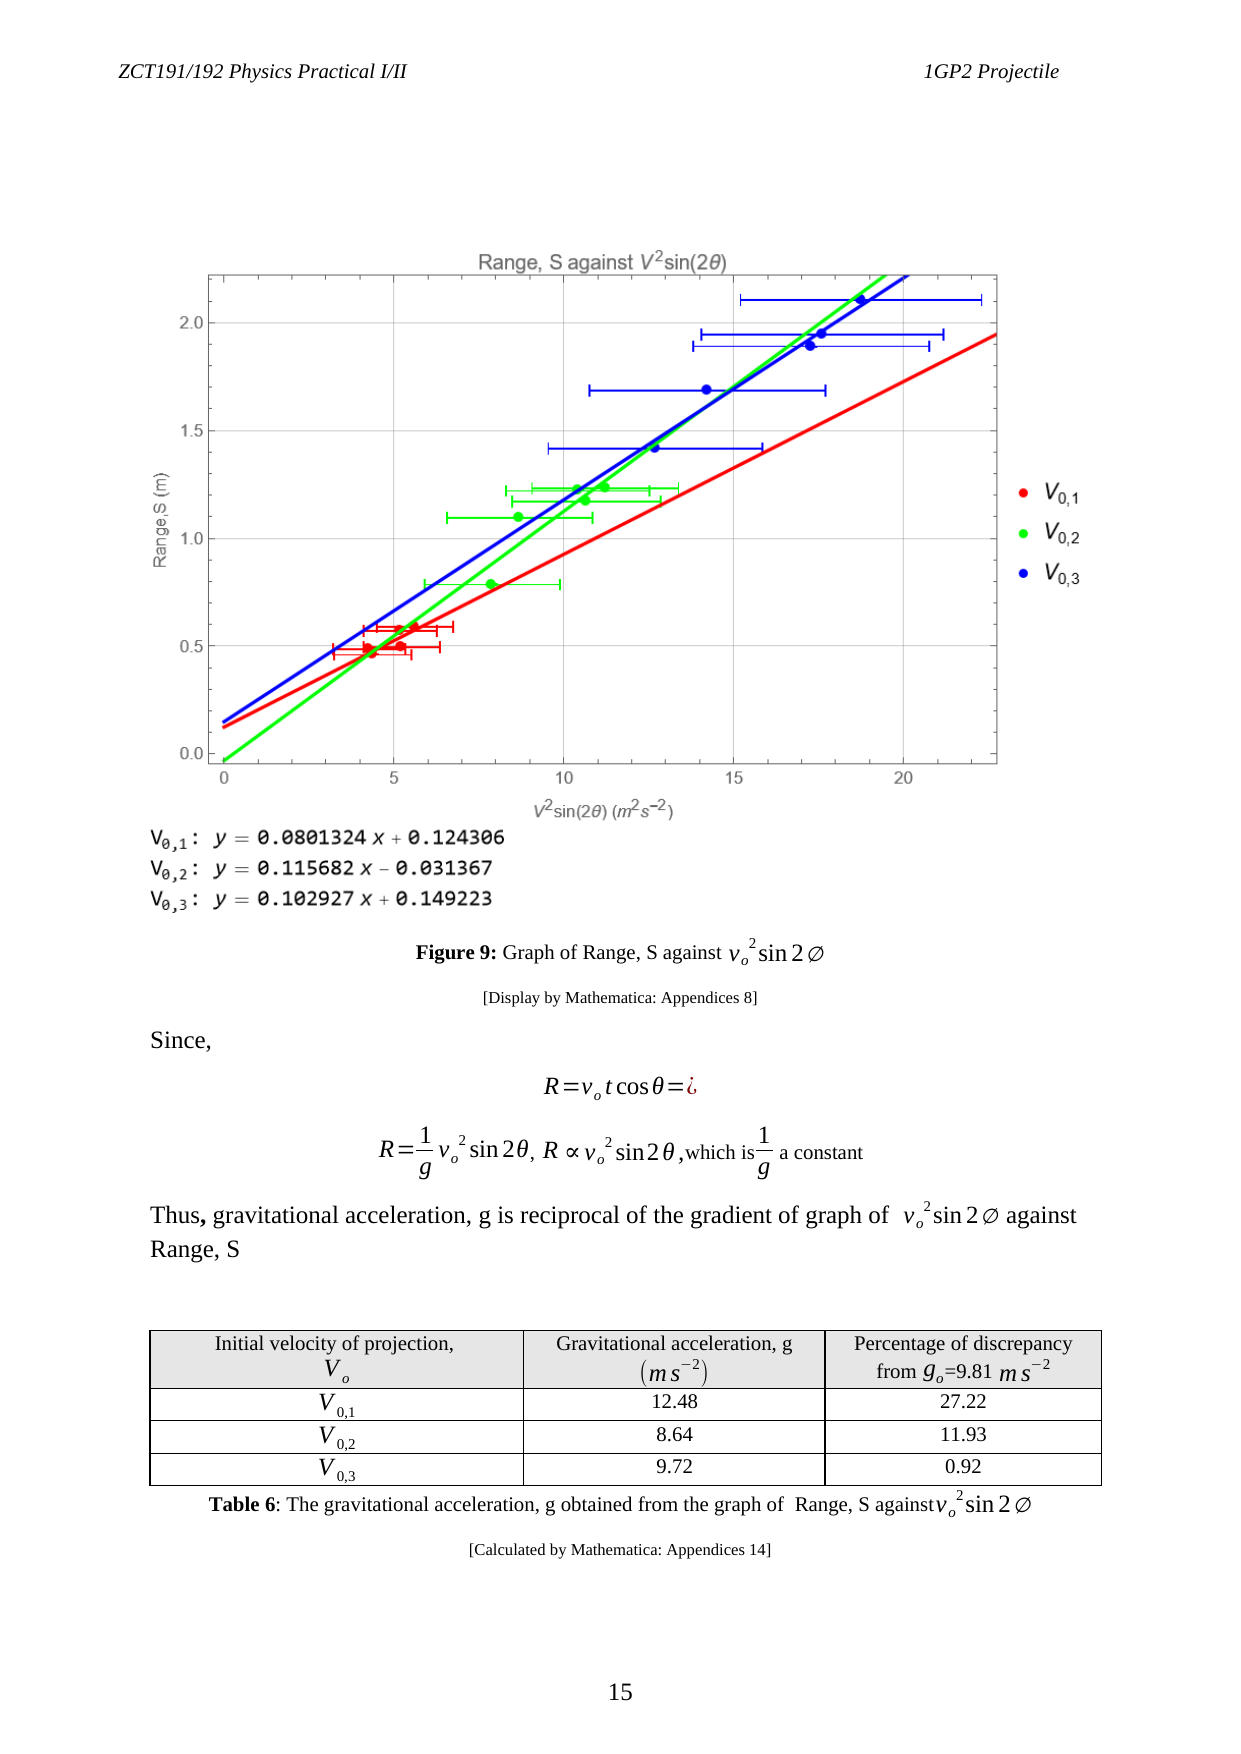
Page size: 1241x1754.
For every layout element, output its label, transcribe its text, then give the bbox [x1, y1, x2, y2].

text [Display by Mathematica: Appendices 8] [150, 988, 1090, 1007]
text Since, [150, 1025, 1090, 1054]
table_cell [151, 1454, 523, 1485]
table_cell [151, 1389, 523, 1420]
text Thus, gravitational acceleration, g is reciprocal of the gradient of graph of against Range, S [150, 1197, 1090, 1263]
table_cell 11.93 [826, 1421, 1101, 1453]
table_cell 0.92 [826, 1454, 1101, 1485]
table_cell 9.72 [524, 1454, 824, 1485]
text Figure 9: Graph of Range, S against [150, 914, 1090, 969]
text , which is a constant [150, 1121, 1090, 1181]
table_header Gravitational acceleration, g [524, 1331, 824, 1388]
picture [150, 245, 1090, 914]
table_header Percentage of discrepancy from =9.81 [826, 1331, 1101, 1388]
text [Calculated by Mathematica: Appendices 14] [150, 1540, 1090, 1559]
table_cell 12.48 [524, 1389, 824, 1420]
table_cell [151, 1421, 523, 1453]
text Table 6: The gravitational acceleration, g obtained from the graph of Range, S against [150, 1486, 1090, 1521]
table_header Initial velocity of projection, [151, 1331, 523, 1388]
table_cell 27.22 [826, 1389, 1101, 1420]
table_cell 8.64 [524, 1421, 824, 1453]
